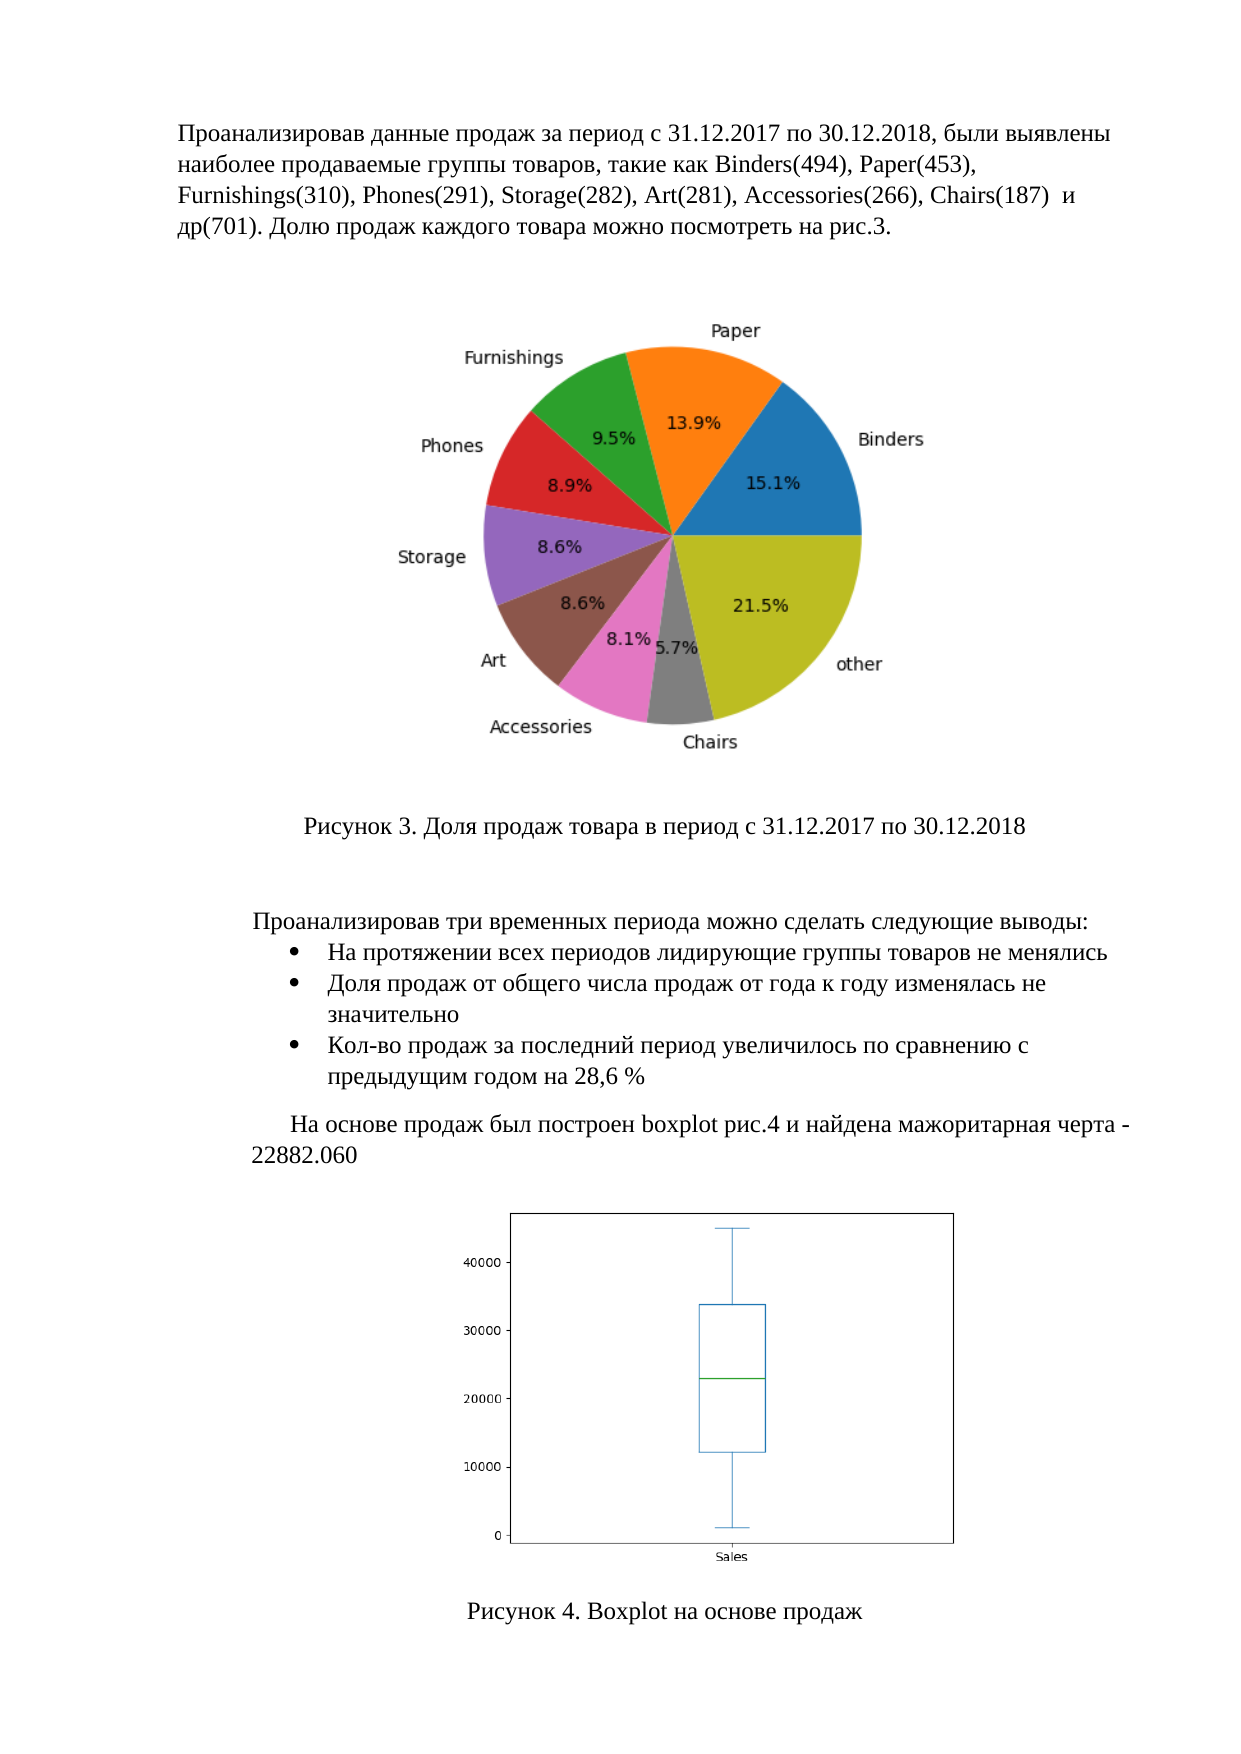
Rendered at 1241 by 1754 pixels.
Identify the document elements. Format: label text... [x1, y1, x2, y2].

text На основе продаж был построен boxplot рис.4 и найдена мажоритарная черта - 22882.060 [251, 1109, 1152, 1169]
text Рисунок 3. Доля продаж товара в период с 31.12.2017 по 30.12.2018 [177, 811, 1152, 839]
text Проанализировав данные продаж за период с 31.12.2017 по 30.12.2018, были выявлены наиболее продаваемые группы товаров, такие как Binders(494), Paper(453), Furnishings(310), Phones(291), Storage(282), Art(281), Accessories(266), Chairs(187) и др(701). Долю продаж каждого товара можно посмотреть на рис.3. [177, 118, 1152, 240]
list Проанализировав три временных периода можно сделать следующие выводы: [252, 906, 1152, 935]
picture [366, 258, 963, 792]
text Рисунок 4. Boxplot на основе продаж [177, 1596, 1152, 1624]
picture [459, 1187, 982, 1577]
list На протяжении всех периодов лидирующие группы товаров не менялись [290, 937, 1152, 966]
list Доля продаж от общего числа продаж от года к году изменялась не значительно [290, 968, 1152, 1028]
list Кол-во продаж за последний период увеличилось по сравнению с предыдущим годом на 28,6 % [290, 1030, 1152, 1090]
